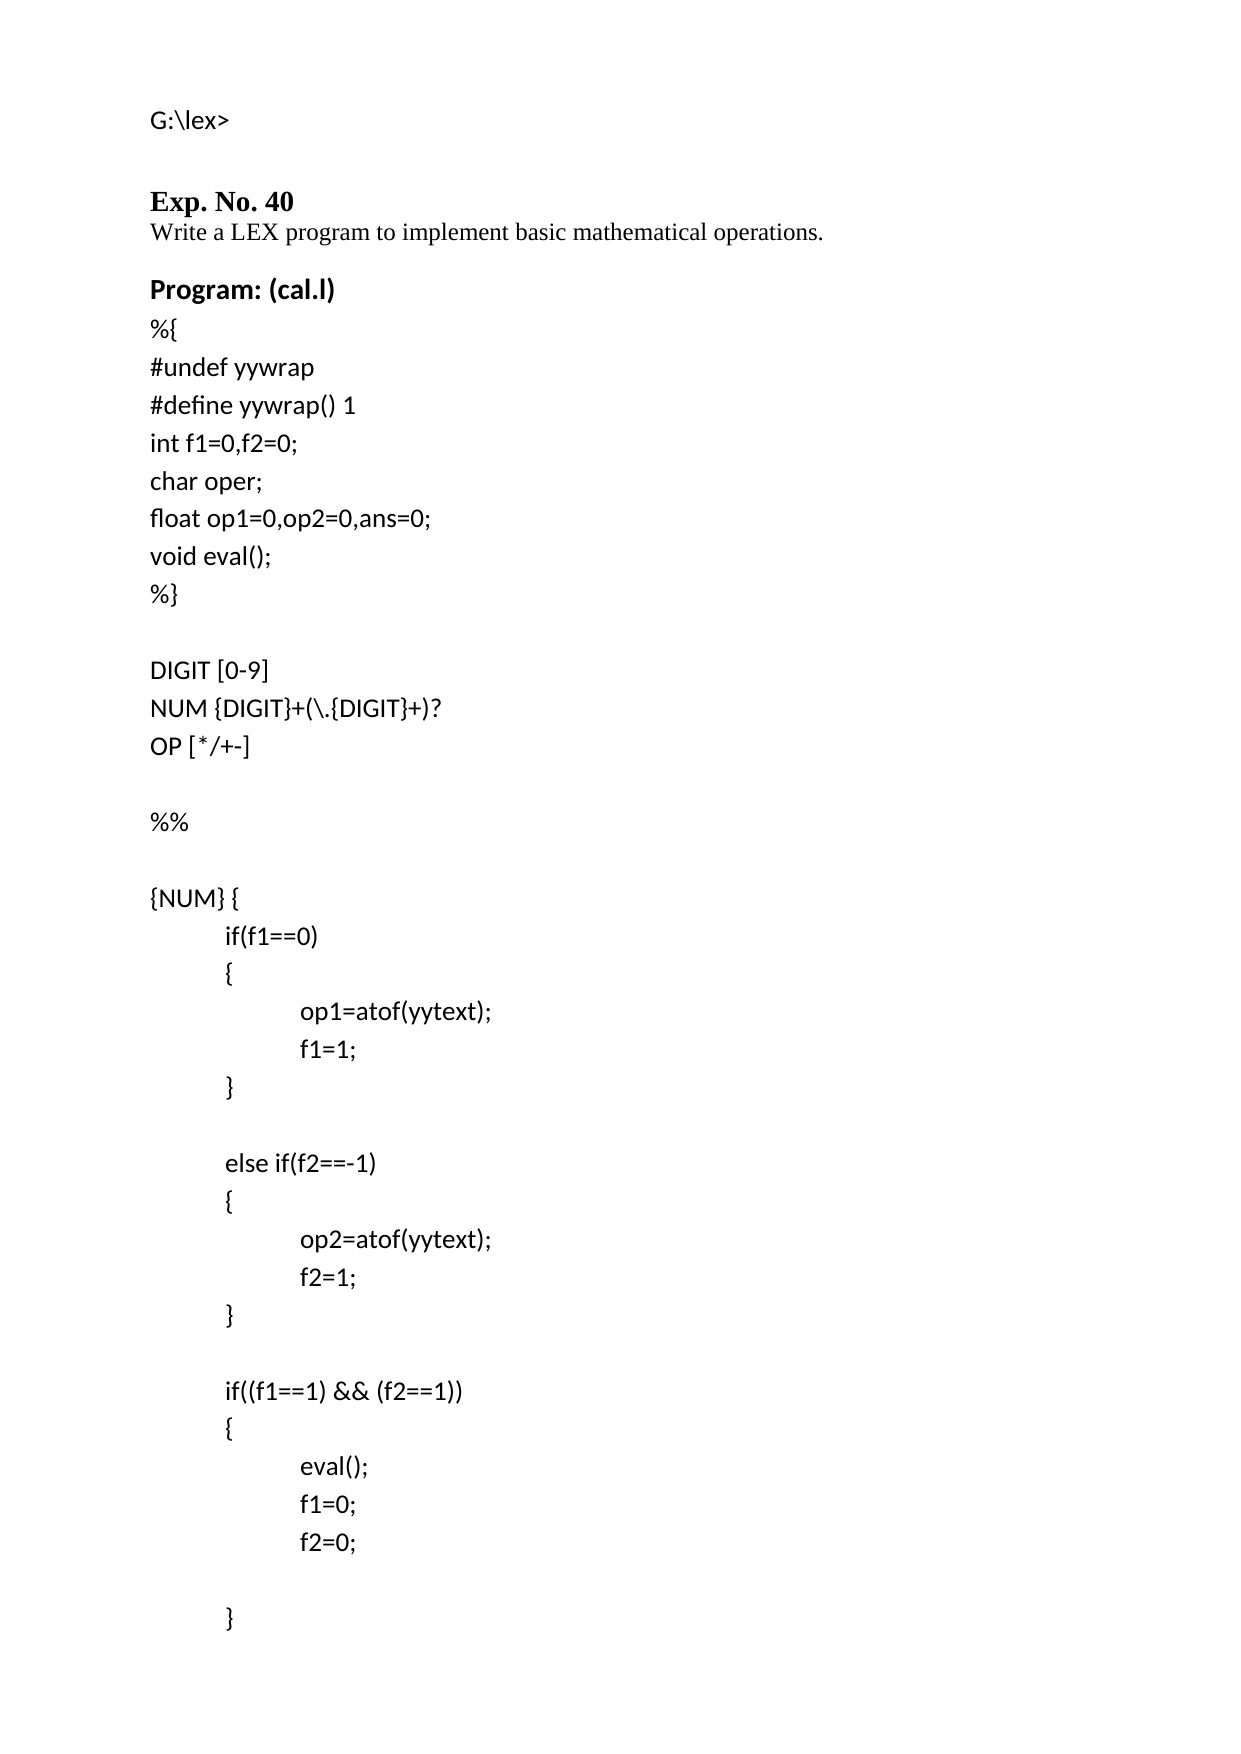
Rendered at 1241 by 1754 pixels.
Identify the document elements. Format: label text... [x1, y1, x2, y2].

text { [150, 1184, 1090, 1217]
text } [150, 1070, 1090, 1103]
text G:\lex> [150, 103, 1090, 136]
text f2=1; [150, 1260, 1090, 1293]
text else if(f2==-1) [150, 1146, 1090, 1179]
text if((f1==1) && (f2==1)) [150, 1374, 1090, 1407]
text %% [150, 805, 1090, 838]
text NUM {DIGIT}+(\.{DIGIT}+)? [150, 691, 1090, 724]
text f2=0; [150, 1525, 1090, 1558]
text } [150, 1298, 1090, 1331]
text op2=atof(yytext); [150, 1222, 1090, 1255]
text Write a LEX program to implement basic mathematical operations. [150, 217, 1090, 246]
text DIGIT [0-9] [150, 653, 1090, 686]
text #undef yywrap [150, 350, 1090, 383]
text Exp. No. 40 [150, 184, 1095, 217]
text %{ [150, 312, 1090, 345]
text f1=1; [150, 1032, 1090, 1065]
text op1=atof(yytext); [150, 994, 1090, 1027]
text eval(); [150, 1449, 1090, 1482]
text Program: (cal.l) [150, 271, 1090, 307]
text char oper; [150, 464, 1090, 497]
text } [150, 1601, 1090, 1634]
text %} [150, 577, 1090, 610]
text float op1=0,op2=0,ans=0; [150, 502, 1090, 534]
text int f1=0,f2=0; [150, 426, 1090, 459]
text { [150, 957, 1090, 989]
text {NUM} { [150, 881, 1090, 914]
text OP [*/+-] [150, 729, 1090, 762]
text f1=0; [150, 1487, 1090, 1520]
text #define yywrap() 1 [150, 388, 1090, 421]
text void eval(); [150, 539, 1090, 572]
text { [150, 1412, 1090, 1444]
text if(f1==0) [150, 919, 1090, 952]
